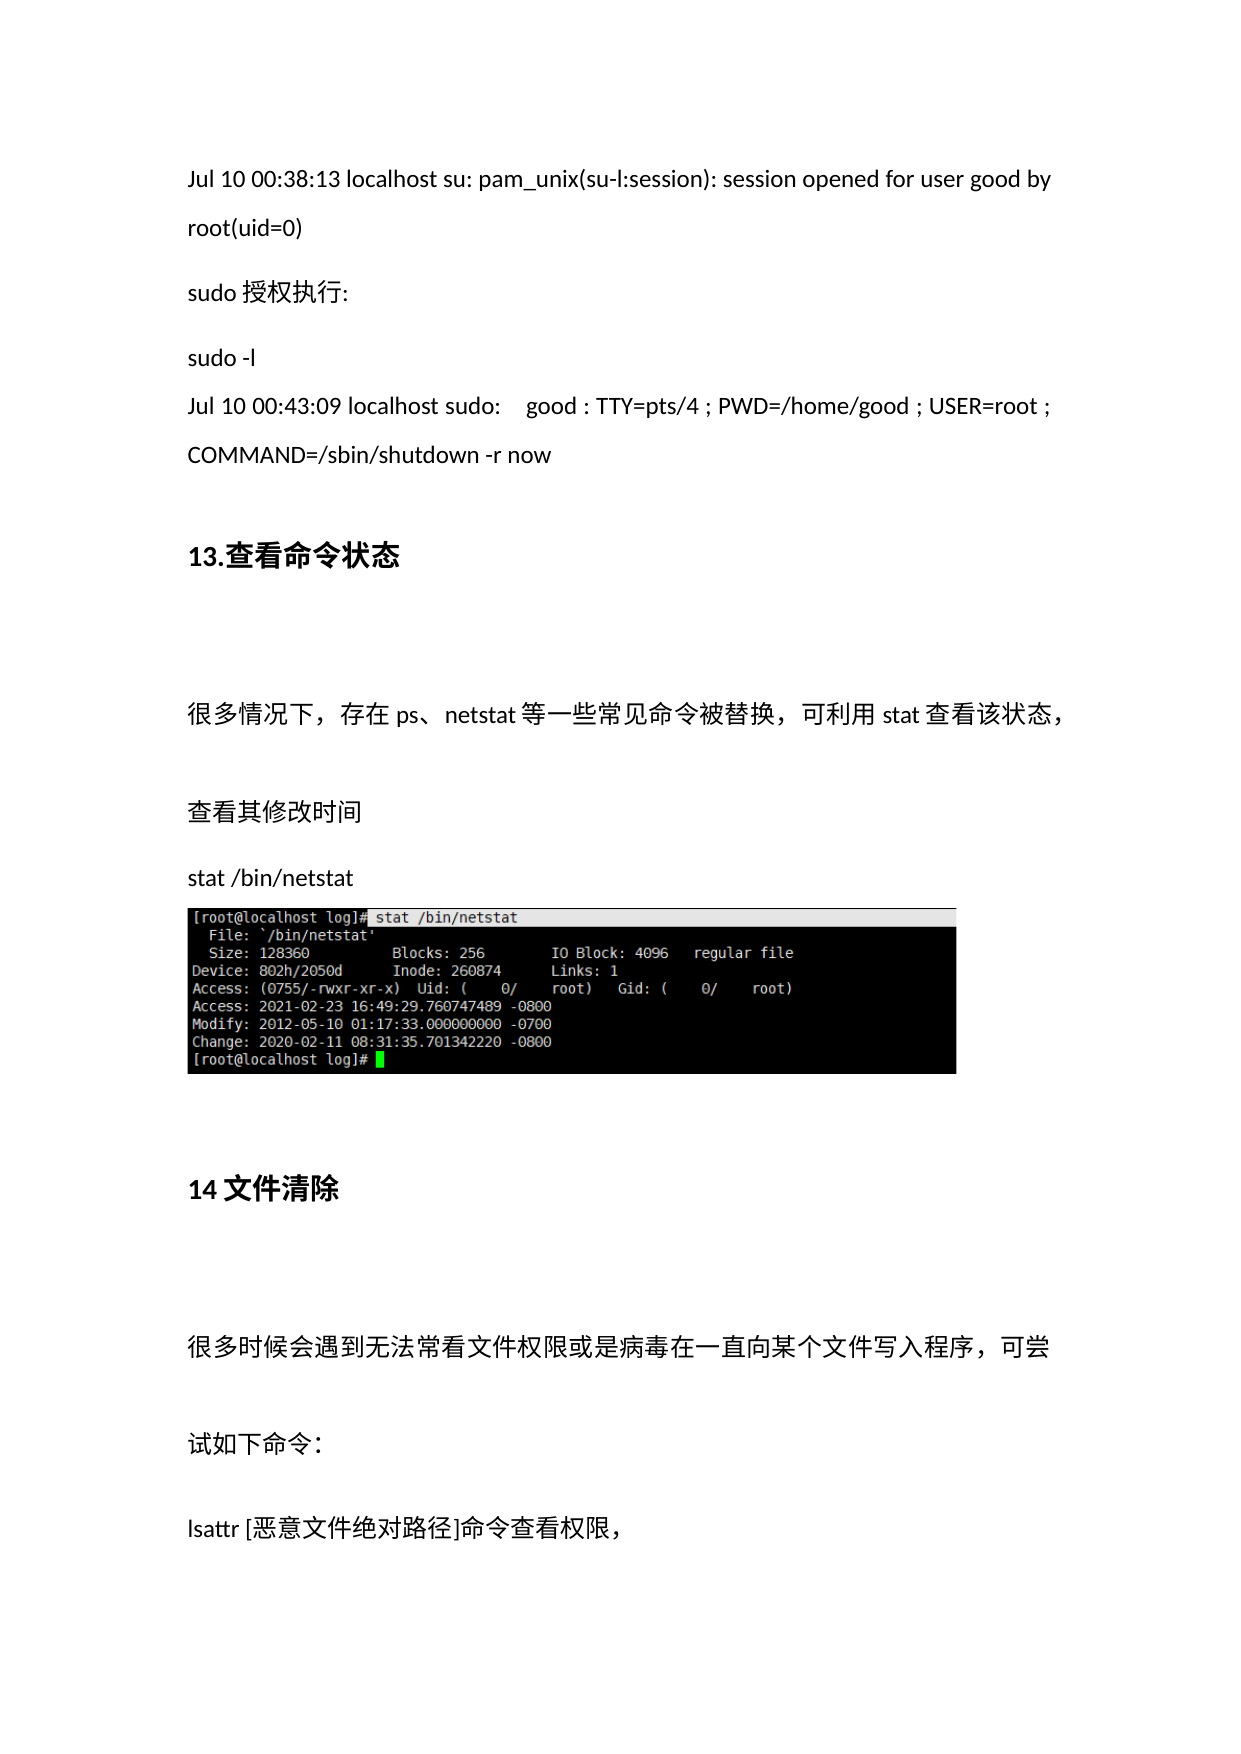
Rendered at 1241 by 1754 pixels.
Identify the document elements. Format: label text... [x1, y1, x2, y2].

text 很多情况下，存在ps、netstat等一些常见命令被替换，可利用stat查看该状态，查看其修改时间 [187, 680, 1053, 843]
text sudo -l [187, 342, 1053, 374]
text Jul 10 00:43:09 localhost sudo: good : TTY=pts/4 ; PWD=/home/good ; USER=root ; COMMAND=/sbin/shutdown -r now [187, 389, 1053, 471]
picture [187, 908, 957, 1074]
text Jul 10 00:38:13 localhost su: pam_unix(su-l:session): session opened for user good by root(uid=0) [187, 162, 1053, 243]
text stat /bin/netstat [187, 861, 1053, 893]
subtitle 14文件清除 [187, 1154, 1053, 1219]
text lsattr [恶意文件绝对路径]命令查看权限， [187, 1494, 1053, 1559]
text 很多时候会遇到无法常看文件权限或是病毒在一直向某个文件写入程序，可尝试如下命令： [187, 1313, 1053, 1476]
text sudo授权执行: [187, 258, 1053, 323]
subtitle 13.查看命令状态 [187, 521, 1053, 586]
